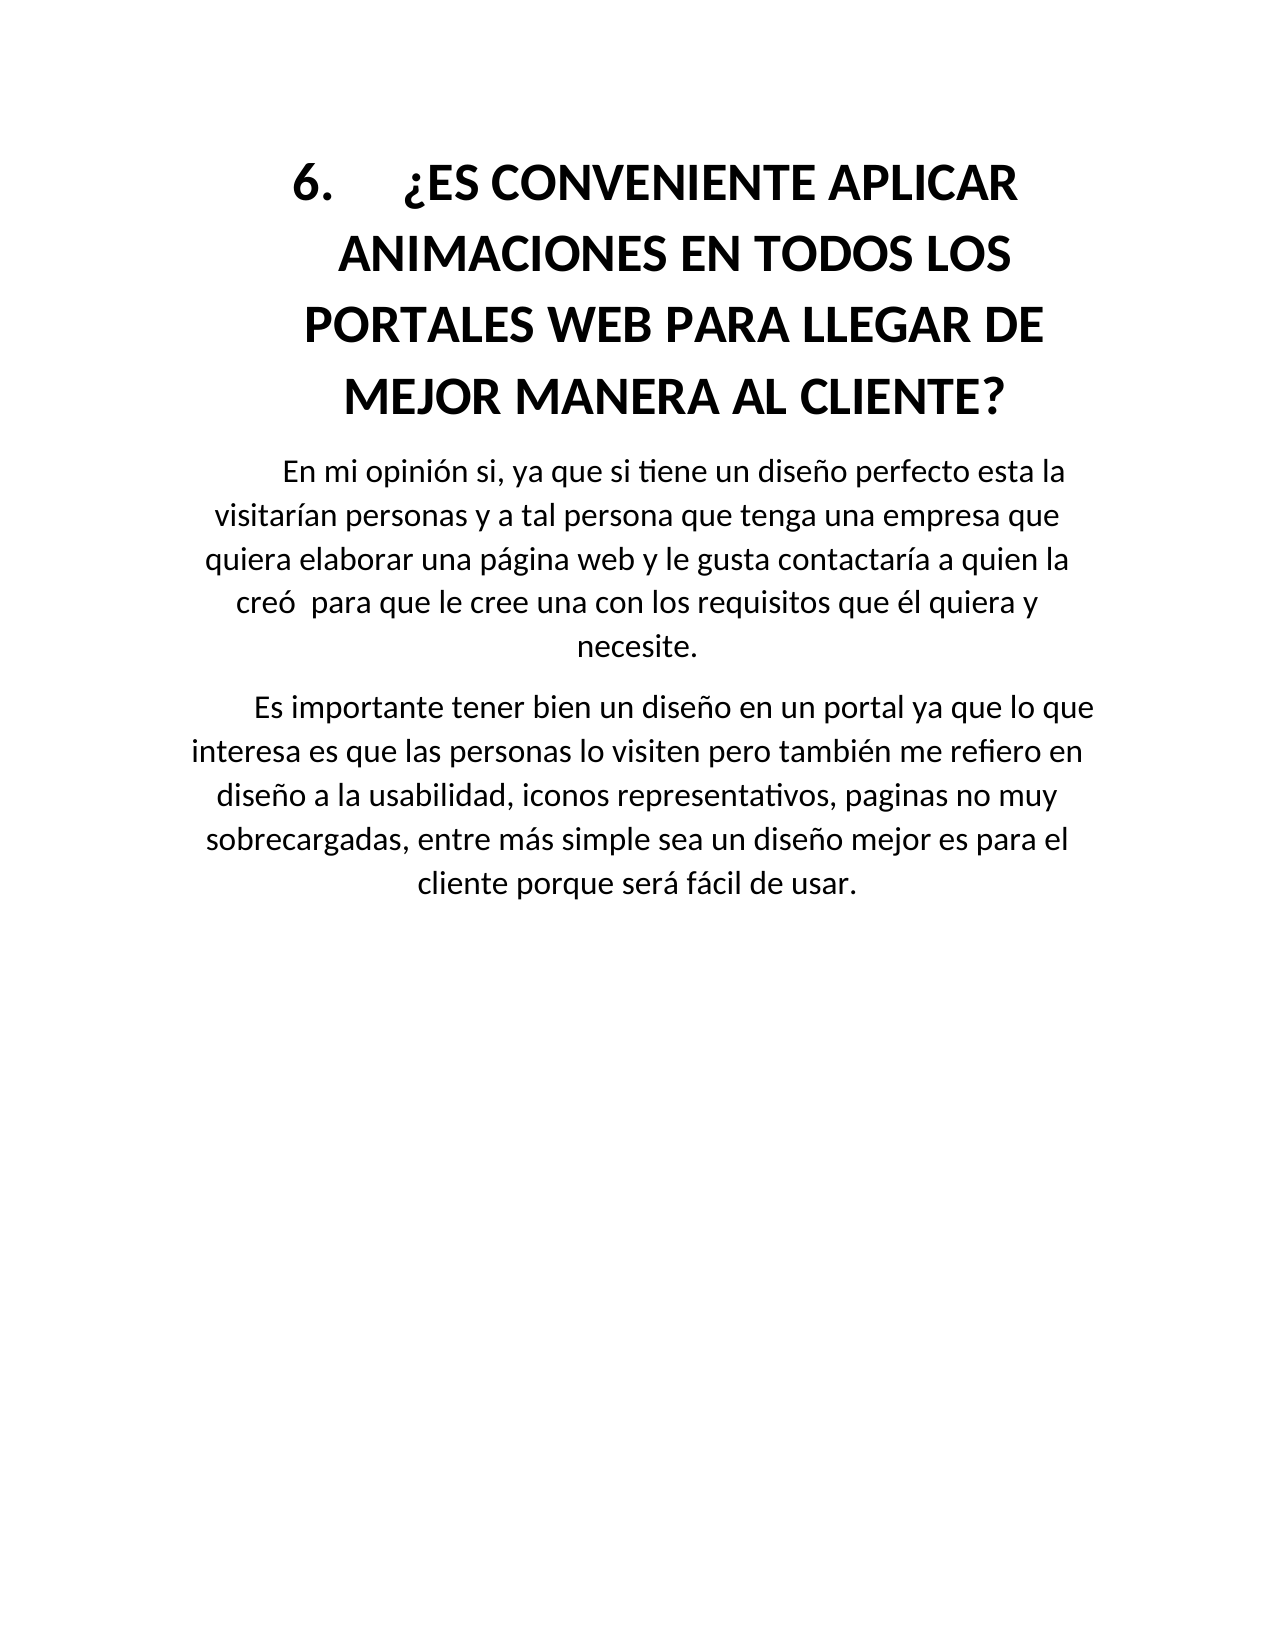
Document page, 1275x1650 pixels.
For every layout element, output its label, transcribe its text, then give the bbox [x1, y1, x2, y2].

text En mi opinión si, ya que si tiene un diseño perfecto esta la visitarían personas y a tal persona que tenga una empresa que quiera elaborar una página web y le gusta contactaría a quien la creó para que le cree una con los requisitos que él quiera y necesite. [177, 450, 1098, 666]
list ¿ES CONVENIENTE APLICAR ANIMACIONES EN TODOS LOS PORTALES WEB PARA LLEGAR DE MEJOR MANERA AL CLIENTE? [215, 148, 1098, 428]
text Es importante tener bien un diseño en un portal ya que lo que interesa es que las personas lo visiten pero también me refiero en diseño a la usabilidad, iconos representativos, paginas no muy sobrecargadas, entre más simple sea un diseño mejor es para el cliente porque será fácil de usar. [177, 686, 1098, 903]
